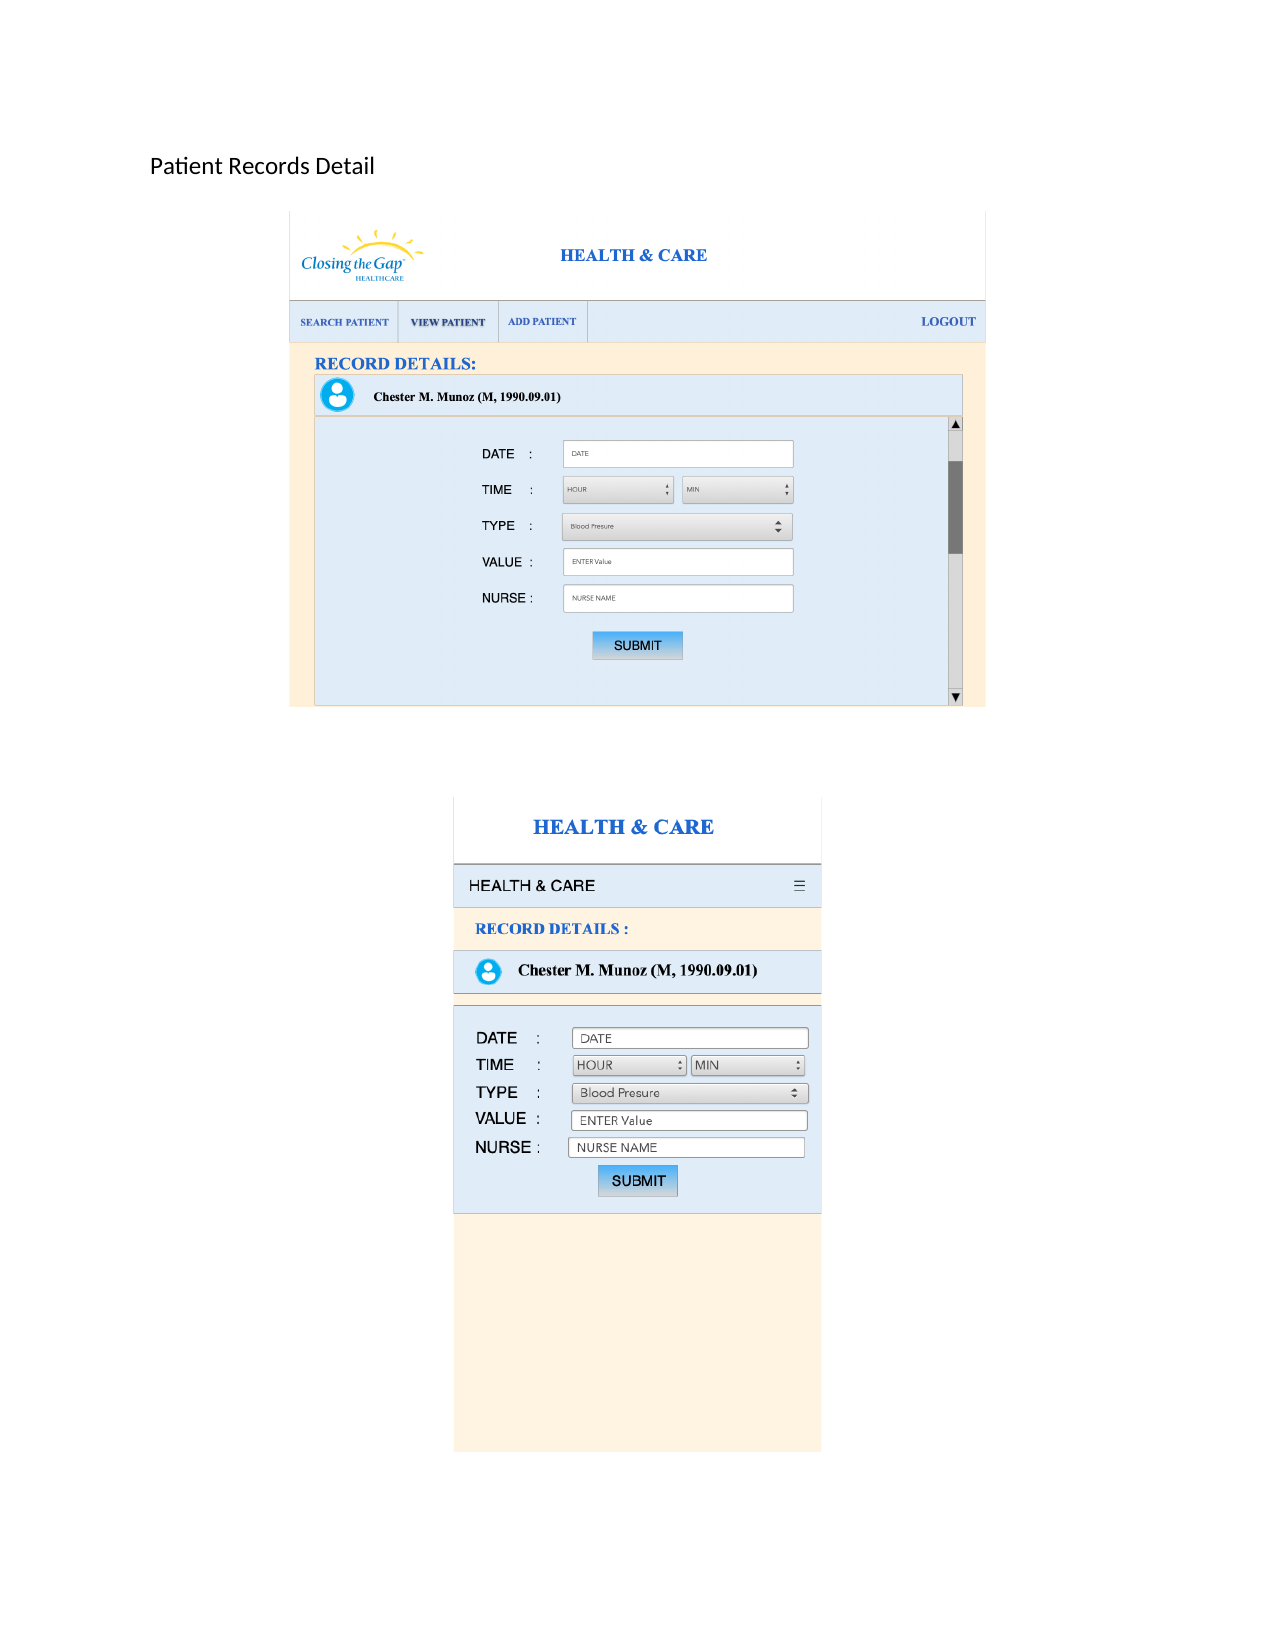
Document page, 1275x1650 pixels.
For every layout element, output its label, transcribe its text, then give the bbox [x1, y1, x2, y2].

picture [453, 797, 822, 1452]
picture [289, 211, 986, 707]
text Patient Records Detail [150, 150, 1125, 181]
